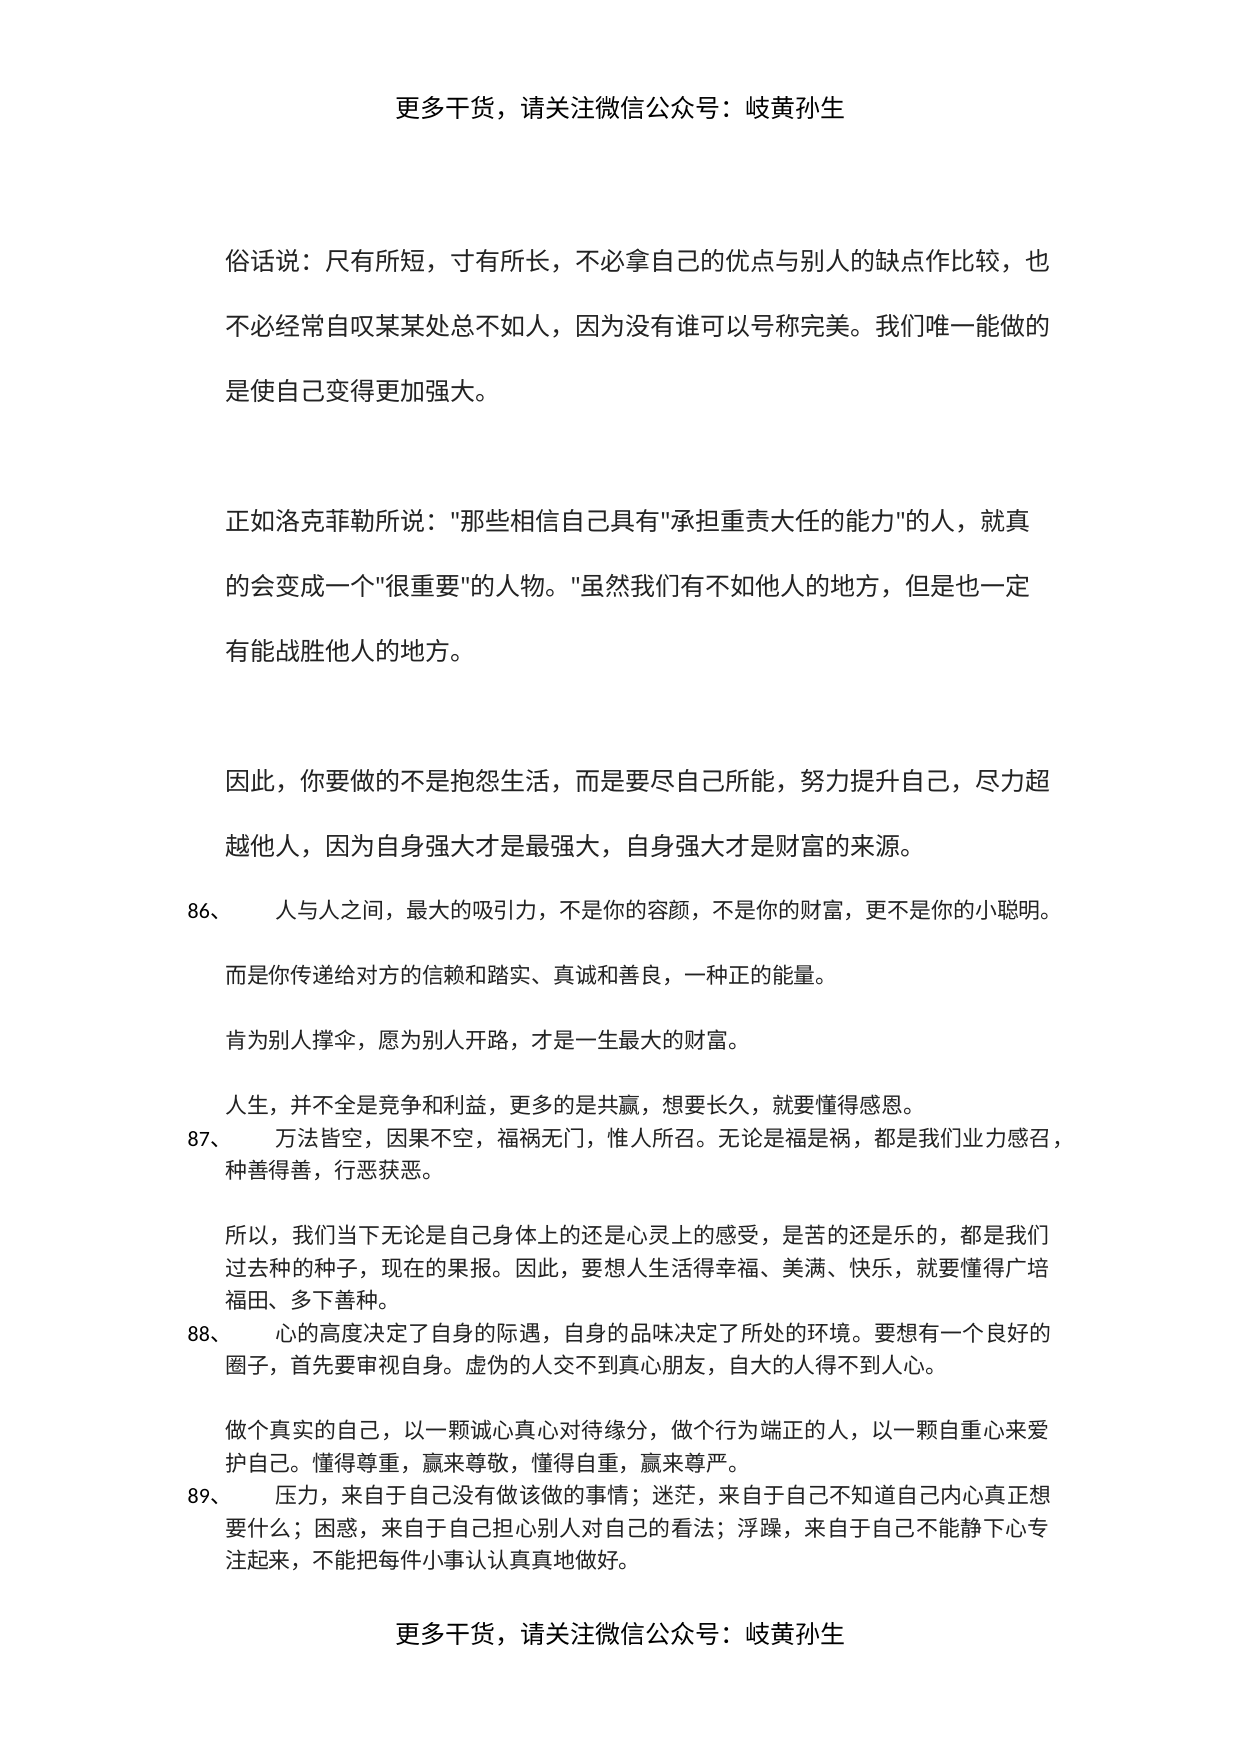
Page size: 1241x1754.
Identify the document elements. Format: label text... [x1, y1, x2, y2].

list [187, 162, 1053, 877]
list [187, 1478, 1053, 1575]
list 心的高度决定了自身的际遇，自身的品味决定了所处的环境。要想有一个良好的圈子，首先要审视自身。虚伪的人交不到真心朋友，自大的人得不到人心。 做个真实的自己，以一颗诚心真心对待缘分，做个行为端正的人，以一颗自重心来爱护自己。懂得尊重，赢来尊敬，懂得自重，赢来尊严。 [187, 1315, 1053, 1478]
list 万法皆空，因果不空，福祸无门，惟人所召。无论是福是祸，都是我们业力感召，种善得善，行恶获恶。 所以，我们当下无论是自己身体上的还是心灵上的感受，是苦的还是乐的，都是我们过去种的种子，现在的果报。因此，要想人生活得幸福、美满、快乐，就要懂得广培福田、多下善种。 [187, 1120, 1053, 1315]
list 人与人之间，最大的吸引力，不是你的容颜，不是你的财富，更不是你的小聪明。 而是你传递给对方的信赖和踏实、真诚和善良，一种正的能量。 肯为别人撑伞，愿为别人开路，才是一生最大的财富。 人生，并不全是竞争和利益，更多的是共赢，想要长久，就要懂得感恩。 [187, 893, 1053, 1120]
